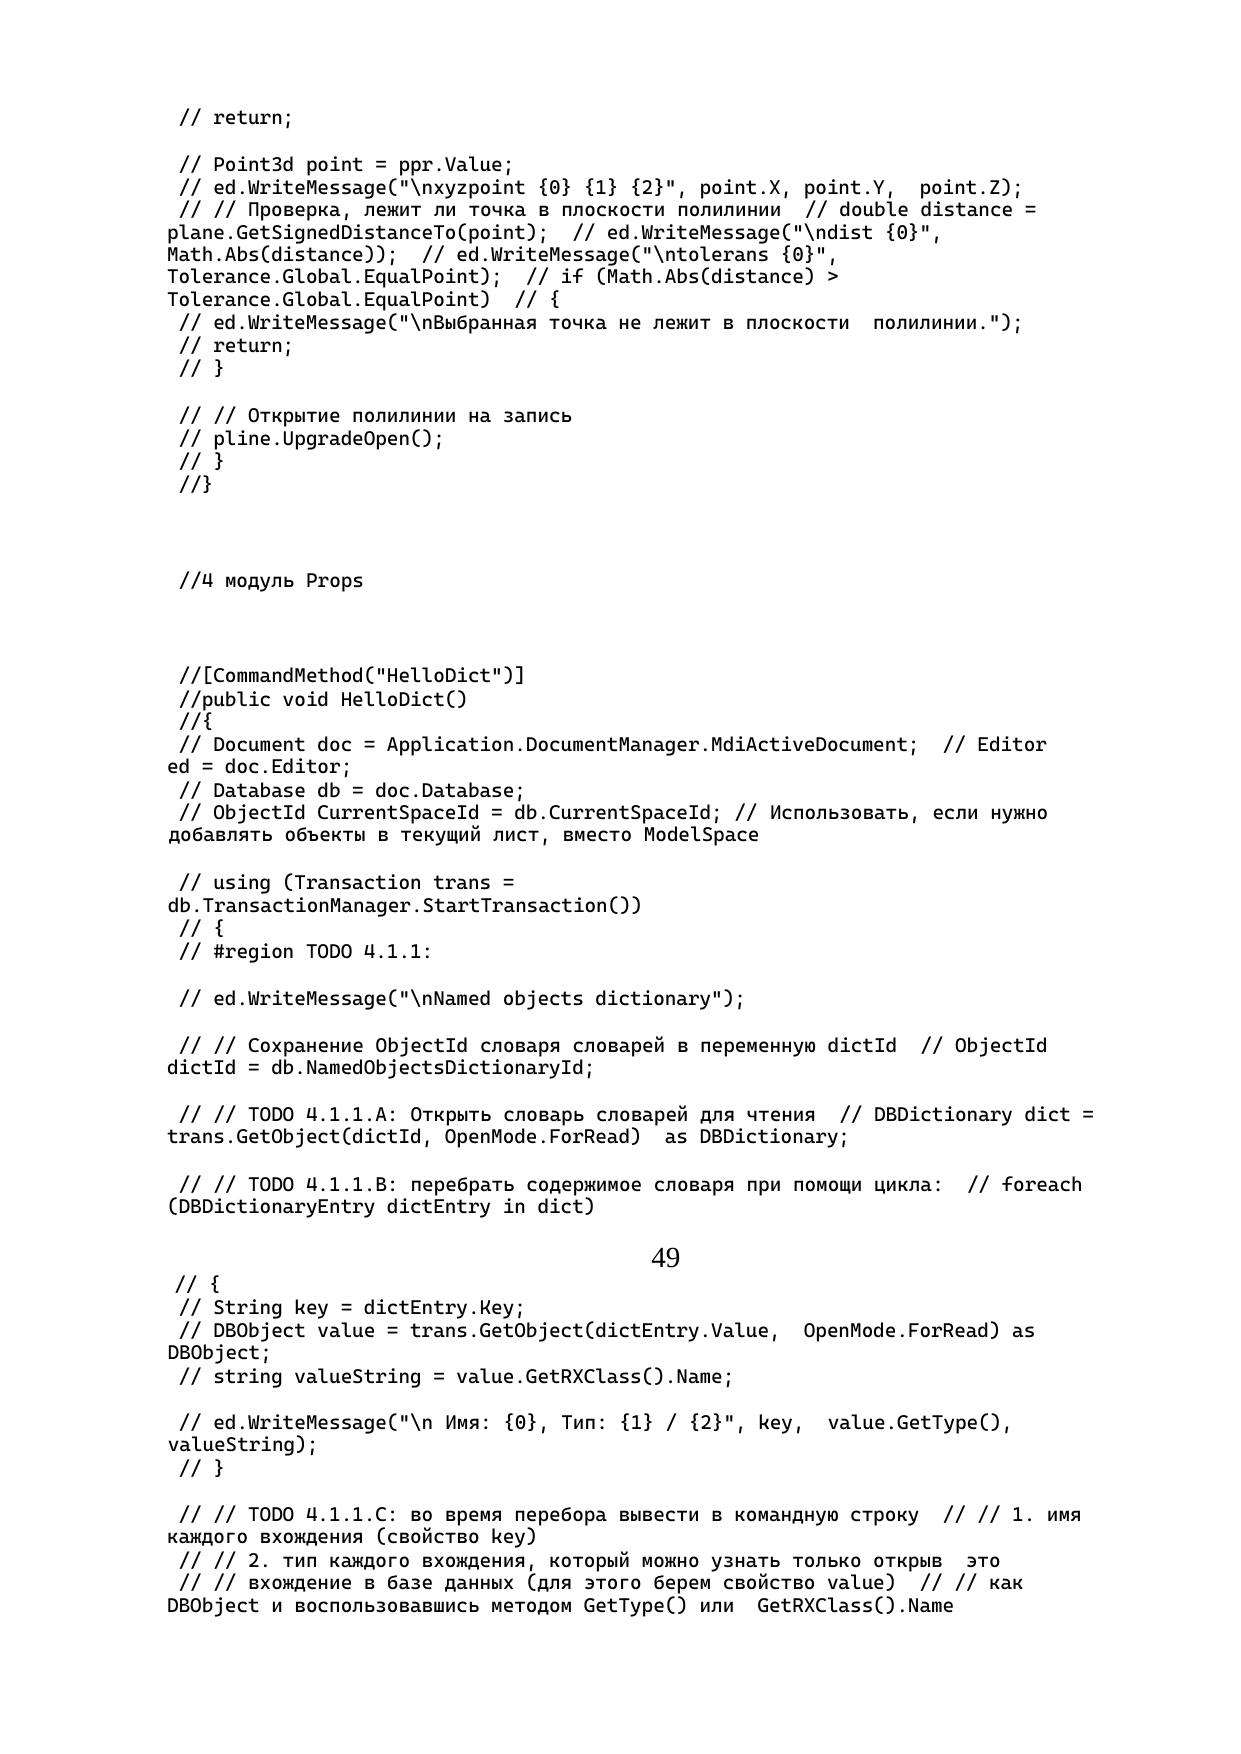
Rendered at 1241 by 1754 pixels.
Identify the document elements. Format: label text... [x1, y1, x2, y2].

text // return; [167, 106, 1174, 129]
text // // Проверка, лежит ли точка в плоскости полилинии // double distance = plane.GetSignedDistanceTo(point); // ed.WriteMessage("\ndist {0}", Math.Abs(distance)); // ed.WriteMessage("\ntolerans {0}", Tolerance.Global.EqualPoint); // if (Math.Abs(distance) > Tolerance.Global.EqualPoint) // { [167, 199, 1156, 311]
text // ed.WriteMessage("\n Имя: {0}, Тип: {1} / {2}", key, value.GetType(), valueString); [167, 1412, 1071, 1456]
text // ObjectId CurrentSpaceId = db.CurrentSpaceId; // Использовать, если нужно добавлять объекты в текущий лист, вместо ModelSpace [167, 802, 1145, 846]
text // // TODO 4.1.1.A: Открыть словарь словарей для чтения // DBDictionary dict = trans.GetObject(dictId, OpenMode.ForRead) as DBDictionary; [167, 1104, 1143, 1148]
text // ed.WriteMessage("\nxyzpoint {0} {1} {2}", point.X, point.Y, point.Z); [167, 176, 1119, 198]
text // // TODO 4.1.1.C: во время перебора вывести в командную строку // // 1. имя каждого вхождения (свойство key) [167, 1504, 1131, 1548]
text // ed.WriteMessage("\nNamed objects dictionary"); [167, 987, 1174, 1010]
text // String key = dictEntry.Key; [167, 1296, 1174, 1319]
text // { [167, 917, 1174, 940]
text // } [167, 1457, 1174, 1480]
text // // 2. тип каждого вхождения, который можно узнать только открыв это [167, 1549, 1167, 1571]
text // Point3d point = ppr.Value; [167, 153, 1174, 176]
text // // Открытие полилинии на запись [167, 404, 1174, 427]
text // Document doc = Application.DocumentManager.MdiActiveDocument; // Editor ed = doc.Editor; [167, 734, 1082, 778]
text //[CommandMethod("HelloDict")] [167, 664, 1174, 688]
text //} [167, 473, 1174, 496]
text // string valueString = value.GetRXClass().Name; [167, 1365, 1174, 1388]
text //public void HelloDict() [167, 688, 1174, 711]
text // DBObject value = trans.GetObject(dictEntry.Value, OpenMode.ForRead) as DBObject; [167, 1319, 1045, 1364]
text // return; [167, 334, 1174, 357]
text // #region TODO 4.1.1: [167, 940, 1174, 963]
text // Database db = doc.Database; [167, 779, 1174, 802]
text // // TODO 4.1.1.B: перебрать содержимое словаря при помощи цикла: // foreach (DBDictionaryEntry dictEntry in dict) [167, 1173, 1155, 1218]
text // ed.WriteMessage("\nВыбранная точка не лежит в плоскости полилинии."); [167, 311, 1120, 334]
text // } [167, 357, 1174, 380]
text // { [167, 1273, 1174, 1296]
text // } [167, 450, 1174, 473]
text // // вхождение в базе данных (для этого берем свойство value) // // как DBObject и воспользовавшись методом GetType() или GetRXClass().Name [167, 1572, 1106, 1617]
text //{ [167, 711, 1174, 734]
text db.TransactionManager.StartTransaction()) [168, 894, 1174, 917]
text 49 [651, 1240, 1174, 1273]
text // pline.UpgradeOpen(); [167, 427, 1174, 450]
text // // Сохранение ObjectId словаря словарей в переменную dictId // ObjectId dictId = db.NamedObjectsDictionaryId; [167, 1034, 1106, 1079]
text // using (Transaction trans = [167, 871, 1174, 894]
text //4 модуль Props [167, 569, 1174, 592]
